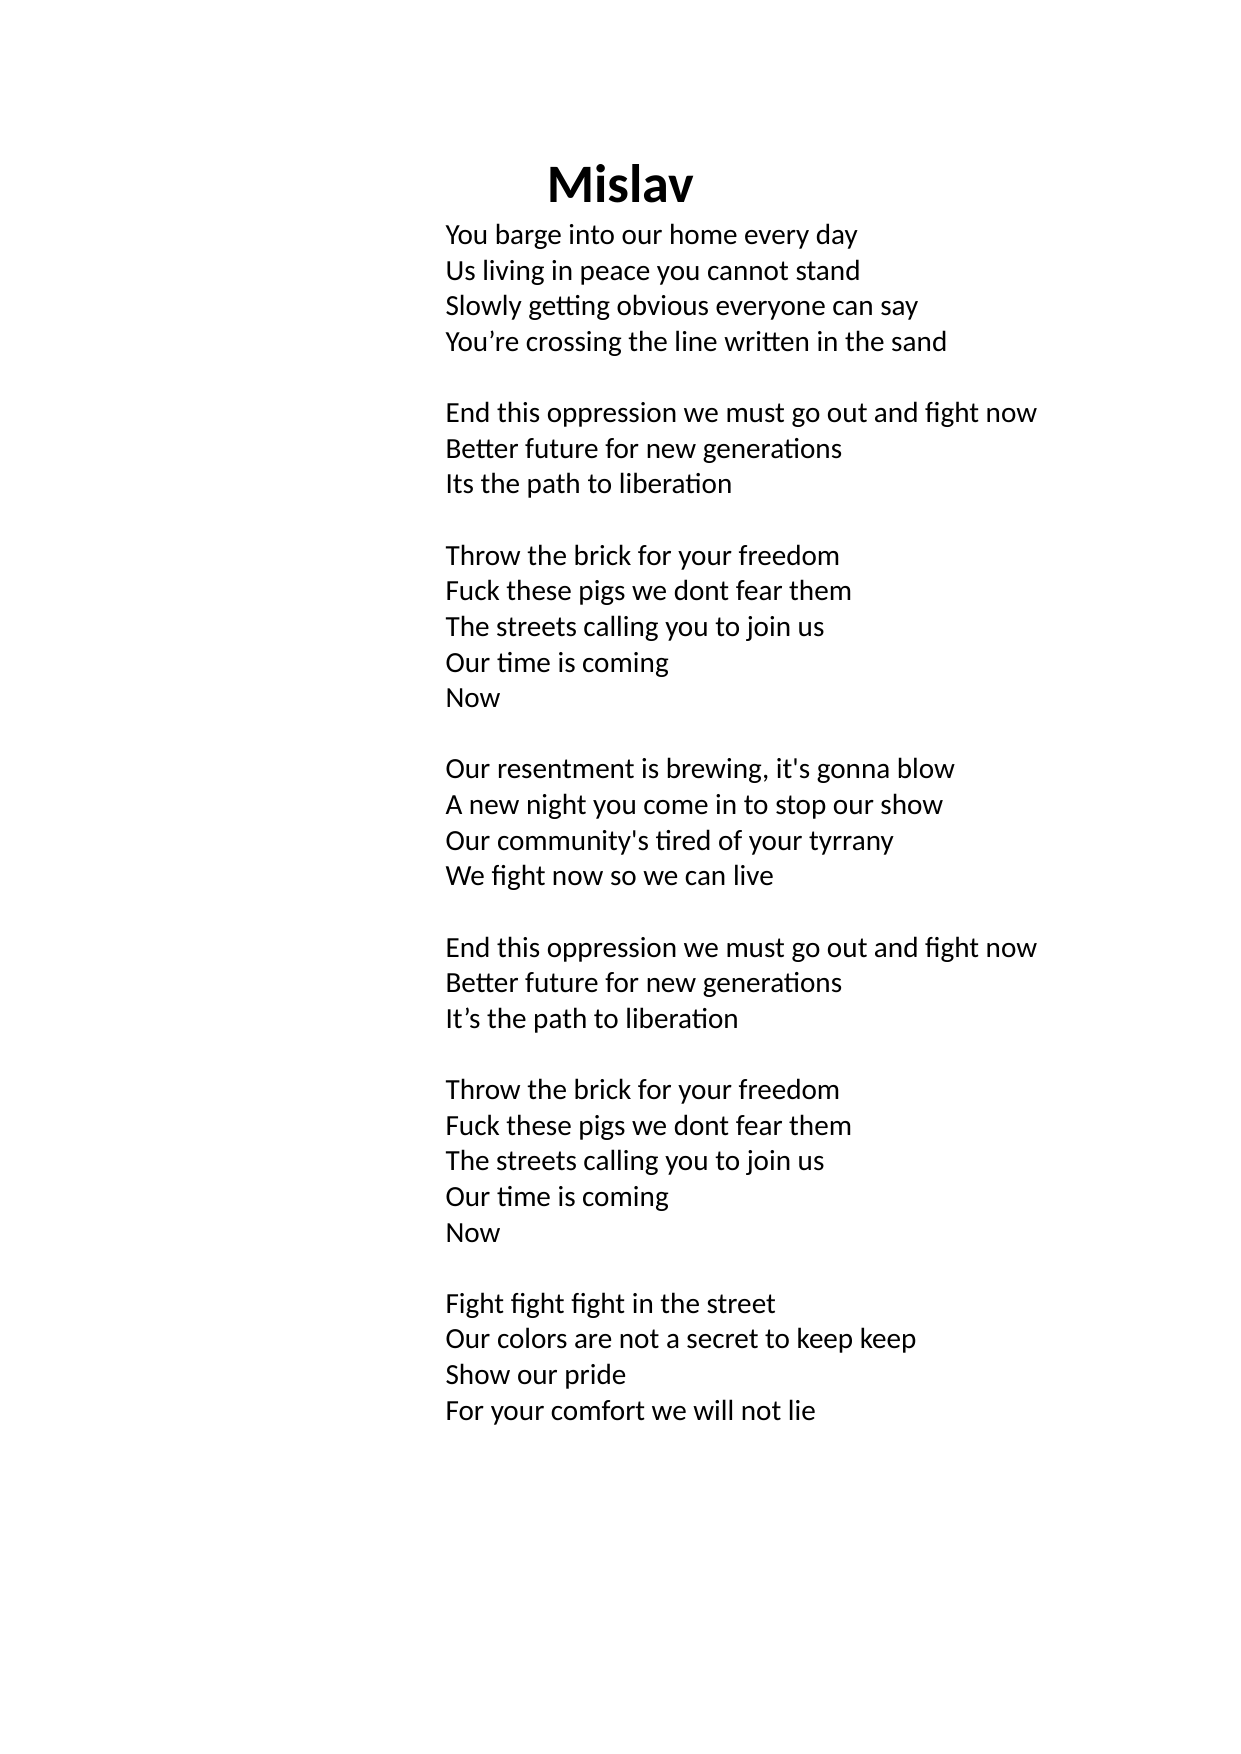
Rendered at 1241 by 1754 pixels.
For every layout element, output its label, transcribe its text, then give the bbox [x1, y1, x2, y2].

text Better future for new generations [445, 964, 1090, 1000]
text Throw the brick for your freedom [445, 537, 1090, 572]
text For your comfort we will not lie [445, 1392, 1090, 1427]
text End this oppression we must go out and fight now [445, 929, 1090, 964]
text Our time is coming [445, 644, 1090, 679]
text Fuck these pigs we dont fear them [445, 1107, 1090, 1142]
text Slowly getting obvious everyone can say [445, 287, 1090, 323]
text Better future for new generations [445, 430, 1090, 466]
text Our resentment is brewing, it's gonna blow [445, 751, 1090, 786]
text We fight now so we can live [445, 857, 1090, 893]
text The streets calling you to join us [445, 1142, 1090, 1178]
text Our community's tired of your tyrrany [445, 822, 1090, 857]
text End this oppression we must go out and fight now [445, 394, 1090, 430]
text Its the path to liberation [445, 466, 1090, 501]
text Now [445, 679, 1090, 715]
text Fight fight fight in the street [445, 1285, 1090, 1321]
text A new night you come in to stop our show [445, 786, 1090, 822]
text Us living in peace you cannot stand [445, 252, 1090, 287]
text You’re crossing the line written in the sand [445, 323, 1090, 359]
text Now [445, 1214, 1090, 1249]
text Mislav [150, 150, 1090, 216]
text Fuck these pigs we dont fear them [445, 572, 1090, 608]
text Our time is coming [445, 1178, 1090, 1214]
text It’s the path to liberation [445, 1000, 1090, 1036]
text Our colors are not a secret to keep keep [445, 1321, 1090, 1356]
text The streets calling you to join us [445, 608, 1090, 644]
text Show our pride [445, 1356, 1090, 1392]
text Throw the brick for your freedom [445, 1071, 1090, 1107]
text You barge into our home every day [445, 216, 1090, 252]
